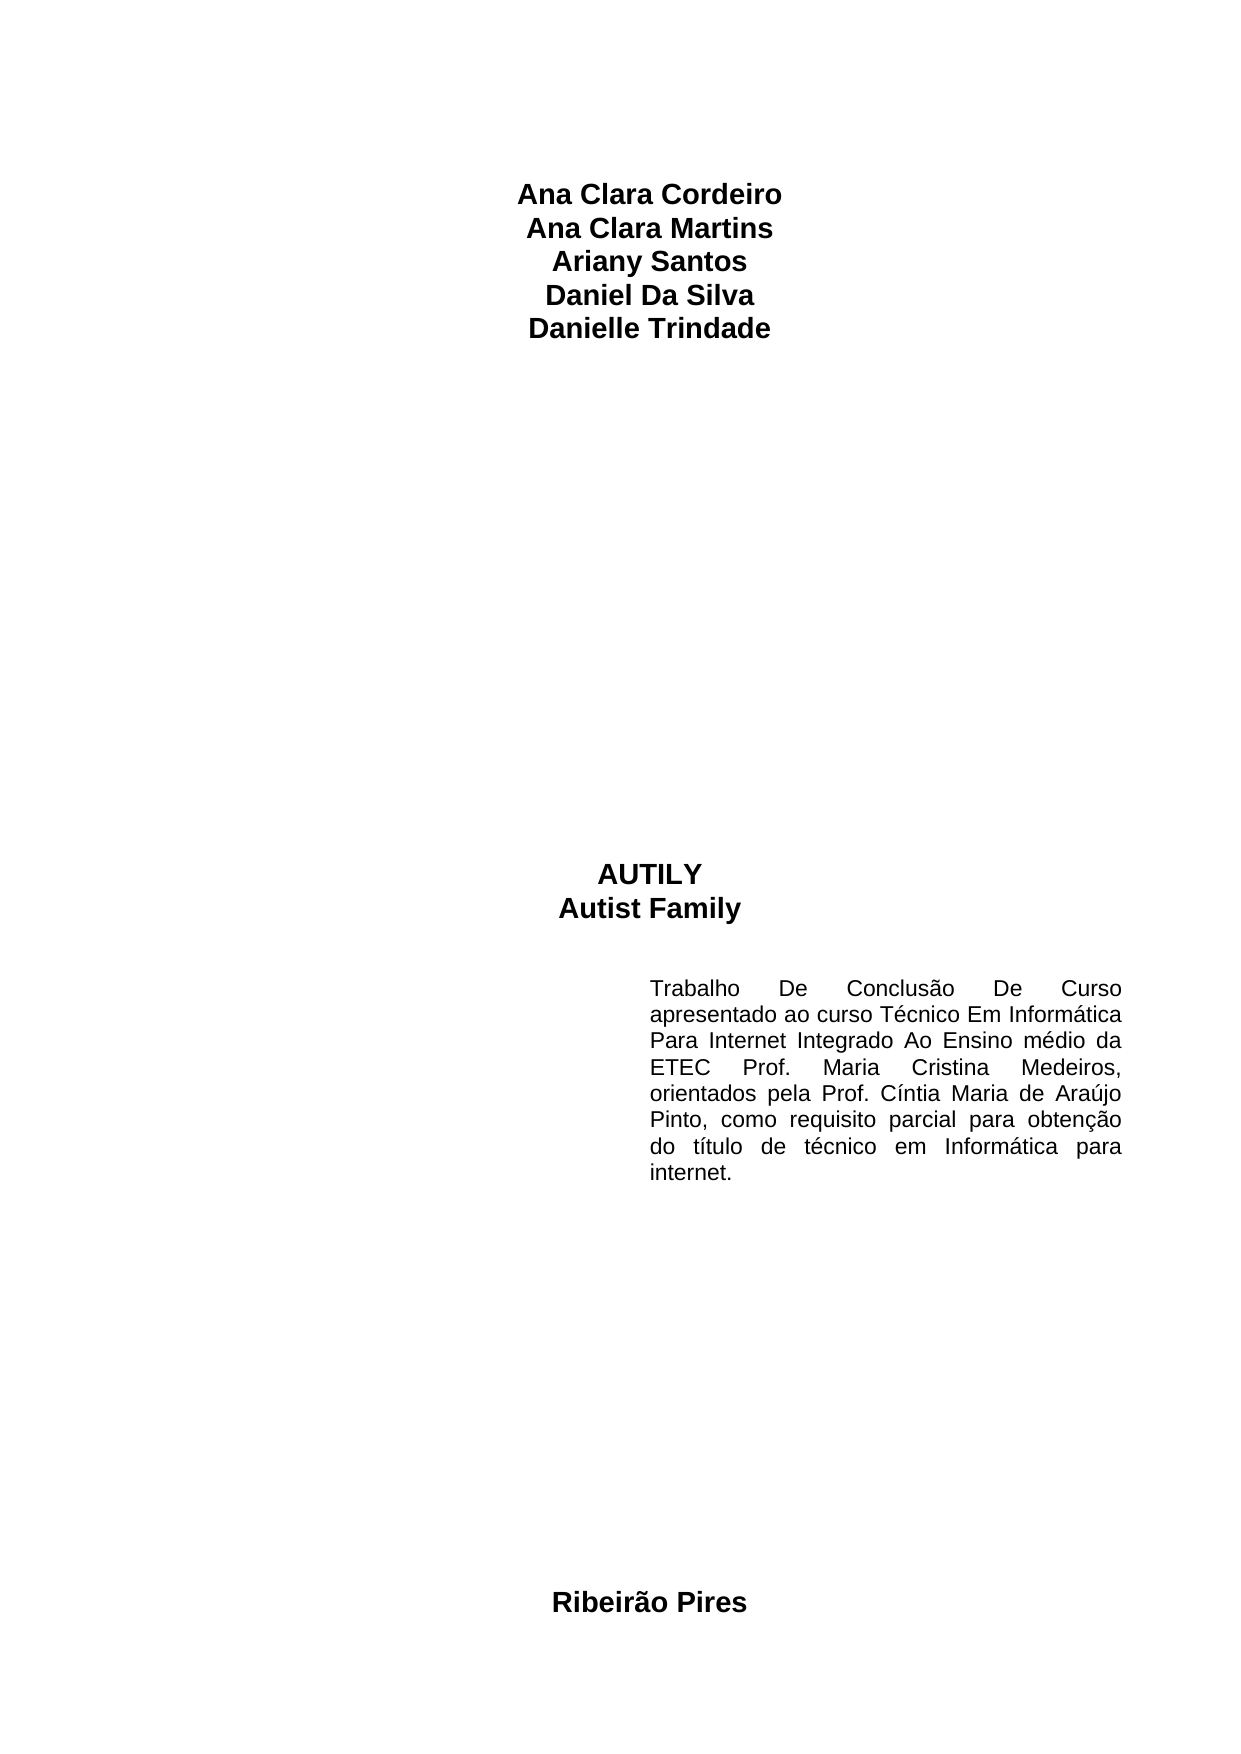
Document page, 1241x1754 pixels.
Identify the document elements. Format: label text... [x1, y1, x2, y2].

text AUTILY [177, 857, 1122, 891]
text Ana Clara Martins [177, 211, 1122, 244]
text Autist Family [177, 891, 1122, 924]
text Ariany Santos [177, 244, 1122, 278]
text Trabalho De Conclusão De Curso apresentado ao curso Técnico Em Informática Para Internet Integrado Ao Ensino médio da ETEC Prof. Maria Cristina Medeiros, orientados pela Prof. Cíntia Maria de Araújo Pinto, como requisito parcial para obtenção do título de técnico em Informática para internet. [649, 974, 1122, 1185]
text Daniel Da Silva [177, 278, 1122, 311]
text Danielle Trindade [177, 311, 1122, 345]
text Ana Clara Cordeiro [177, 177, 1122, 211]
text Ribeirão Pires [177, 1585, 1122, 1619]
